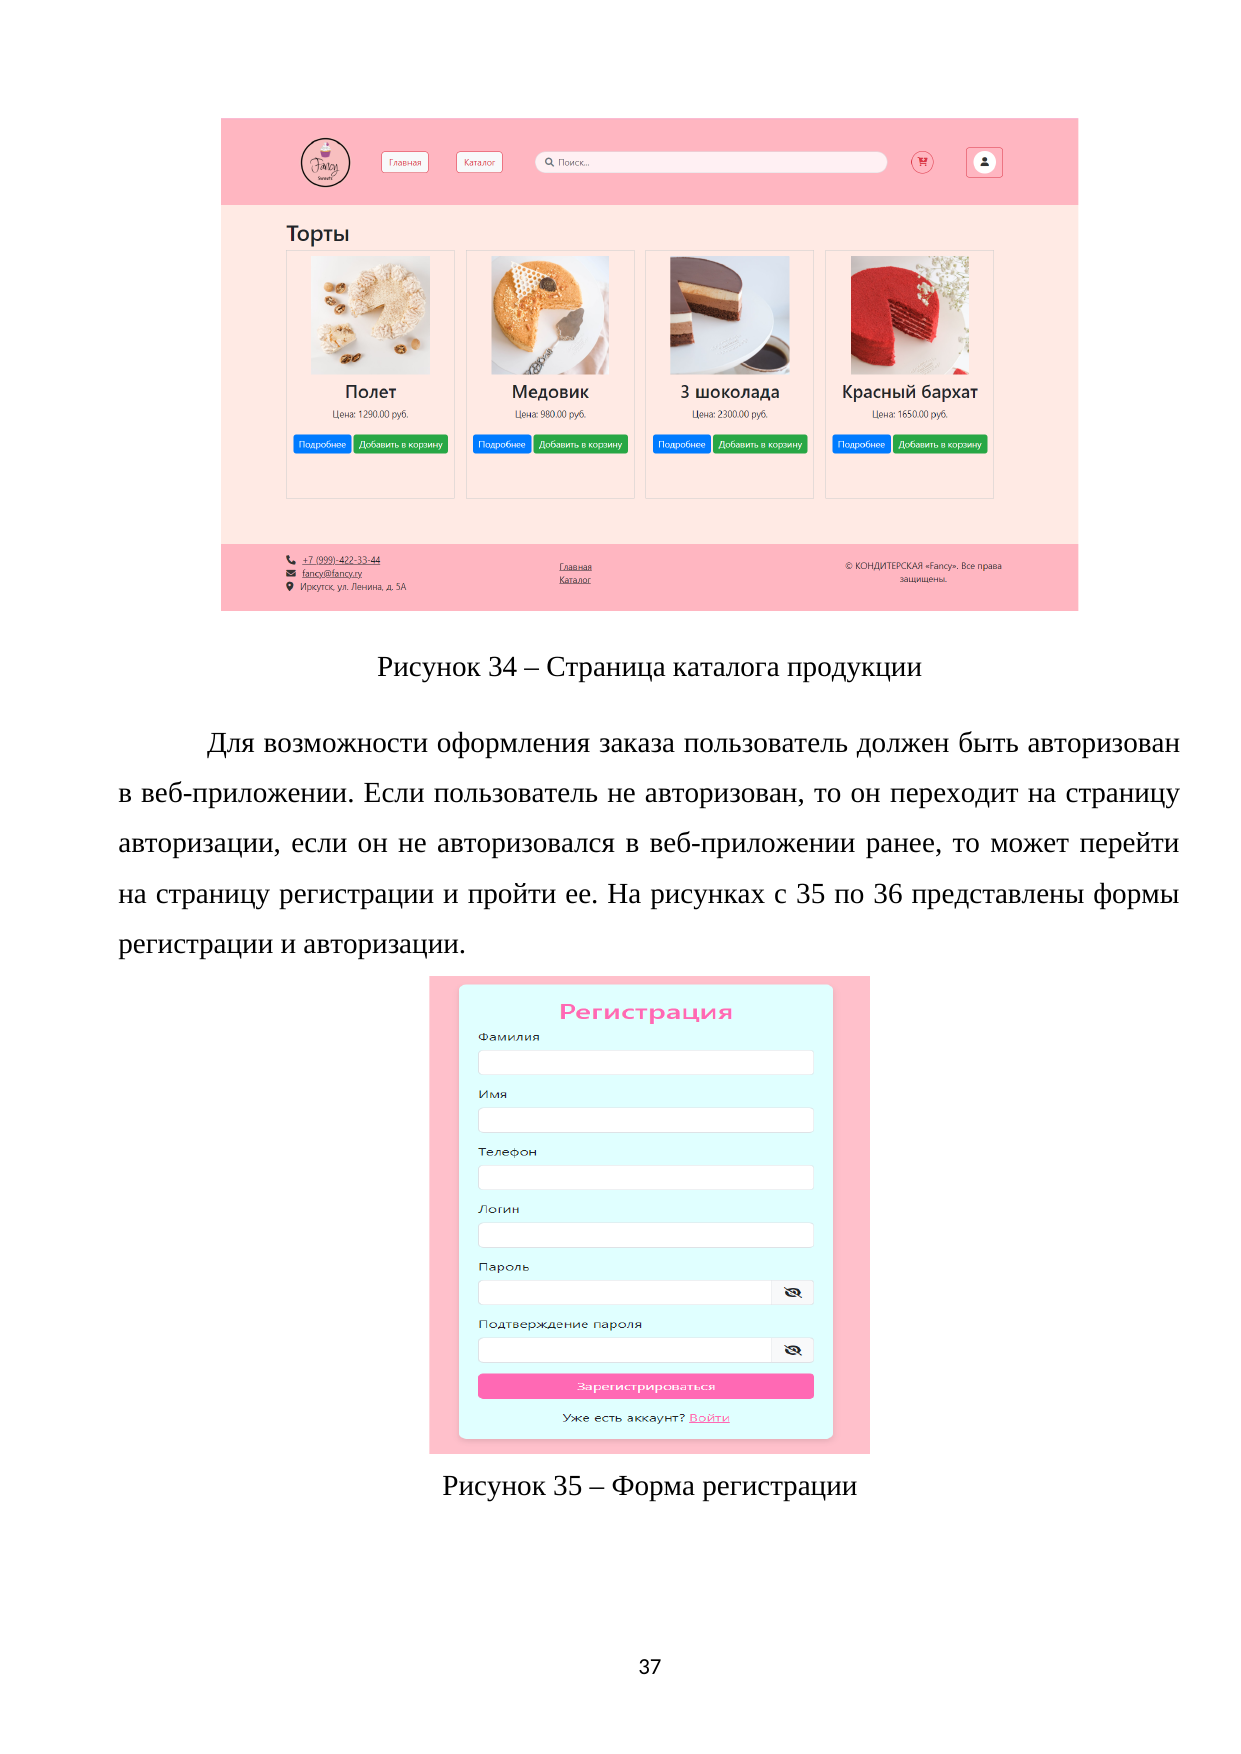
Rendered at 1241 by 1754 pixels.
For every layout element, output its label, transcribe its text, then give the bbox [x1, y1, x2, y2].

text Для возможности оформления заказа пользователь должен быть авторизован в веб-приложении. Если пользователь не авторизован, то он переходит на страницу авторизации, если он не авторизовался в веб-приложении ранее, то может перейти на страницу регистрации и пройти ее. На рисунках с 35 по 36 представлены формы регистрации и авторизации. [118, 725, 1181, 960]
text Рисунок 34 – Страница каталога продукции [118, 649, 1181, 683]
text Рисунок 35 – Форма регистрации [118, 1468, 1181, 1502]
picture [429, 976, 870, 1454]
picture [221, 118, 1079, 611]
